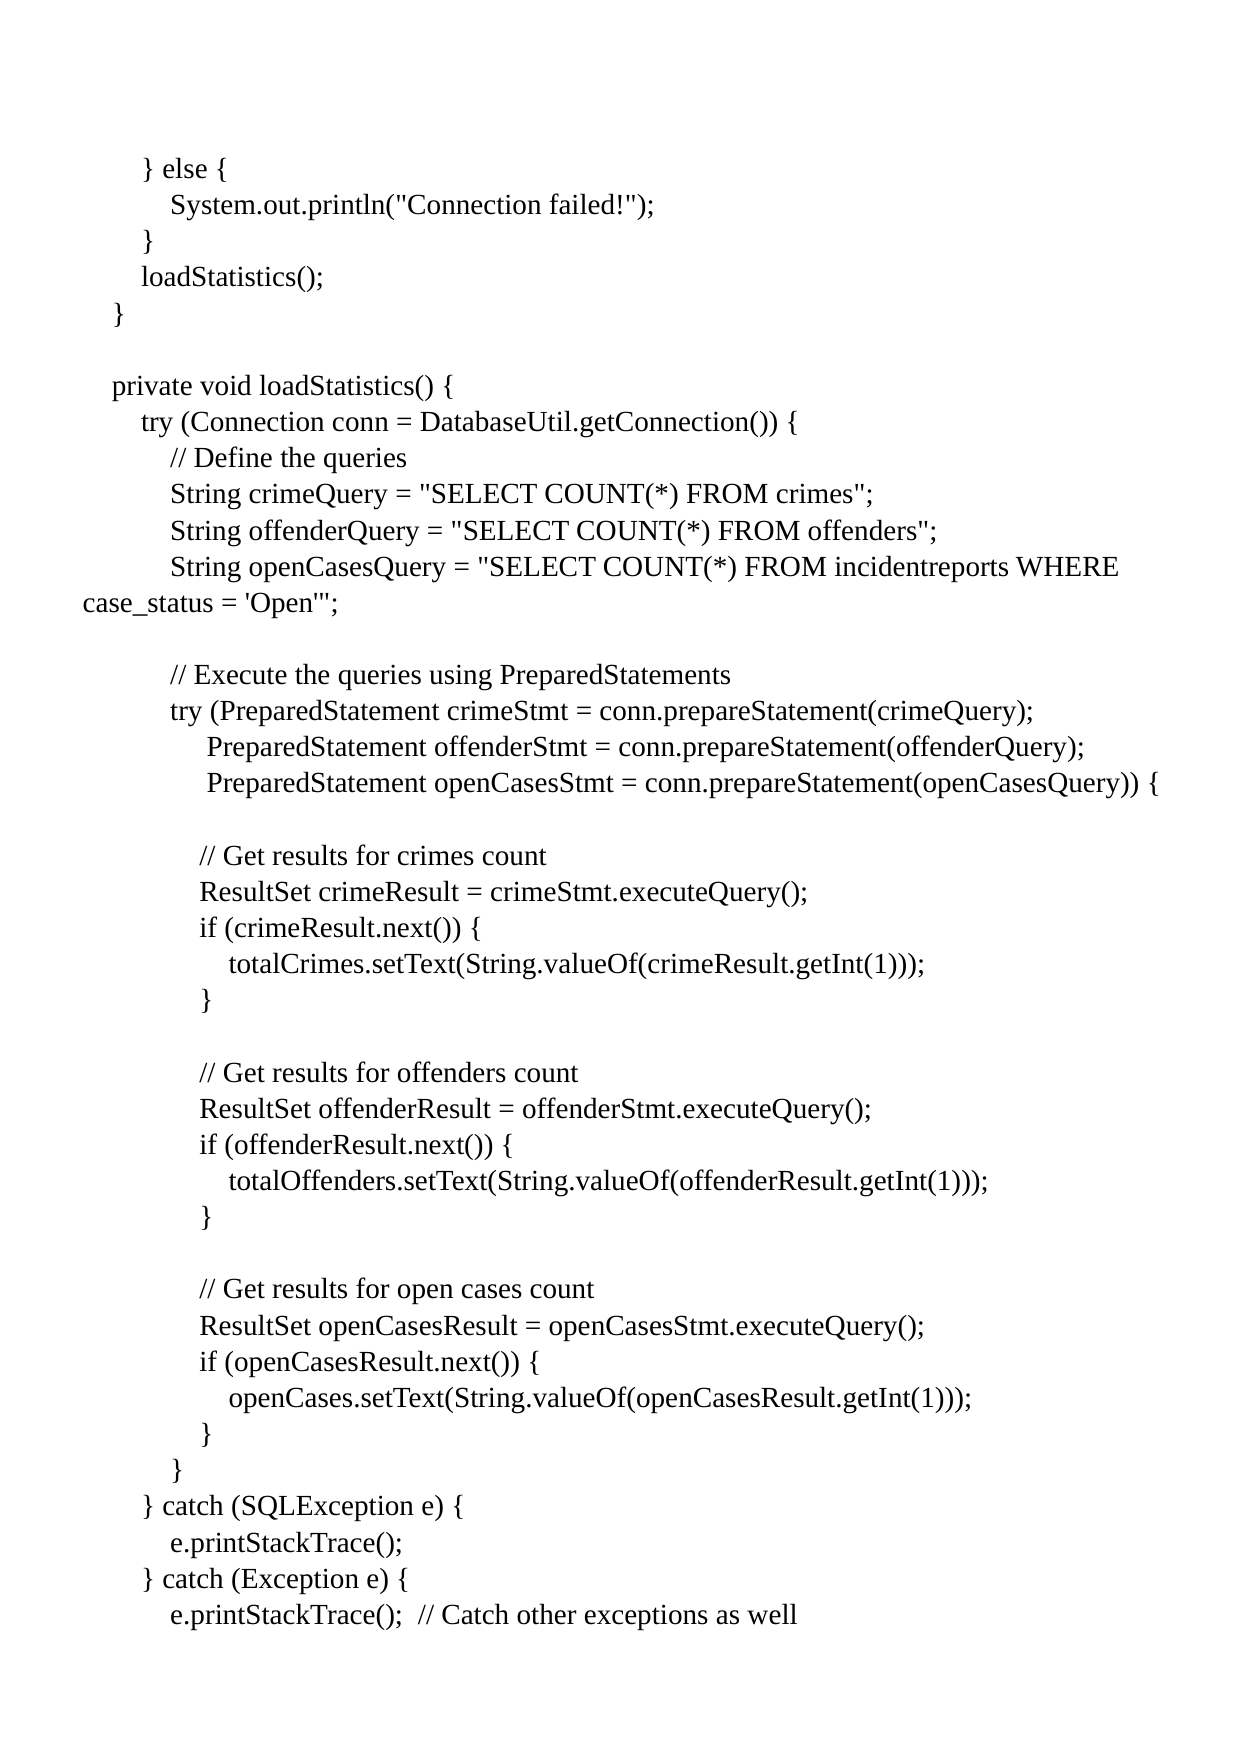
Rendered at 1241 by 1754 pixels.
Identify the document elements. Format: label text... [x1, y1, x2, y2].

text } [82, 223, 1172, 257]
text } catch (SQLException e) { [82, 1488, 1172, 1522]
text // Get results for crimes count [82, 838, 1172, 871]
text // Execute the queries using PreparedStatements [82, 657, 1172, 691]
text } [82, 982, 1172, 1016]
text // Get results for open cases count [82, 1272, 1172, 1305]
text String offenderQuery = "SELECT COUNT(*) FROM offenders"; [82, 513, 1172, 546]
text // Define the queries [82, 440, 1172, 474]
text } [82, 1452, 1172, 1486]
text } [82, 1199, 1172, 1233]
text if (offenderResult.next()) { [82, 1127, 1172, 1161]
text // Get results for offenders count [82, 1055, 1172, 1088]
text openCases.setText(String.valueOf(openCasesResult.getInt(1))); [82, 1380, 1172, 1414]
text e.printStackTrace(); [82, 1525, 1172, 1558]
text String openCasesQuery = "SELECT COUNT(*) FROM incidentreports WHERE case_status = 'Open'"; [82, 549, 1172, 618]
text } else { [82, 151, 1172, 185]
text loadStatistics(); [82, 259, 1172, 293]
text totalCrimes.setText(String.valueOf(crimeResult.getInt(1))); [82, 946, 1172, 980]
text e.printStackTrace(); // Catch other exceptions as well [82, 1597, 1172, 1631]
text PreparedStatement offenderStmt = conn.prepareStatement(offenderQuery); [82, 729, 1172, 763]
text System.out.println("Connection failed!"); [82, 187, 1172, 221]
text String crimeQuery = "SELECT COUNT(*) FROM crimes"; [82, 476, 1172, 510]
text } catch (Exception e) { [82, 1561, 1172, 1594]
text totalOffenders.setText(String.valueOf(offenderResult.getInt(1))); [82, 1163, 1172, 1197]
text ResultSet offenderResult = offenderStmt.executeQuery(); [82, 1091, 1172, 1124]
text try (PreparedStatement crimeStmt = conn.prepareStatement(crimeQuery); [82, 693, 1172, 727]
text private void loadStatistics() { [82, 368, 1172, 402]
text } [82, 296, 1172, 329]
text PreparedStatement openCasesStmt = conn.prepareStatement(openCasesQuery)) { [82, 766, 1172, 799]
text ResultSet openCasesResult = openCasesStmt.executeQuery(); [82, 1308, 1172, 1341]
text ResultSet crimeResult = crimeStmt.executeQuery(); [82, 874, 1172, 908]
text if (crimeResult.next()) { [82, 910, 1172, 944]
text if (openCasesResult.next()) { [82, 1344, 1172, 1377]
text try (Connection conn = DatabaseUtil.getConnection()) { [82, 404, 1172, 438]
text } [82, 1416, 1172, 1450]
